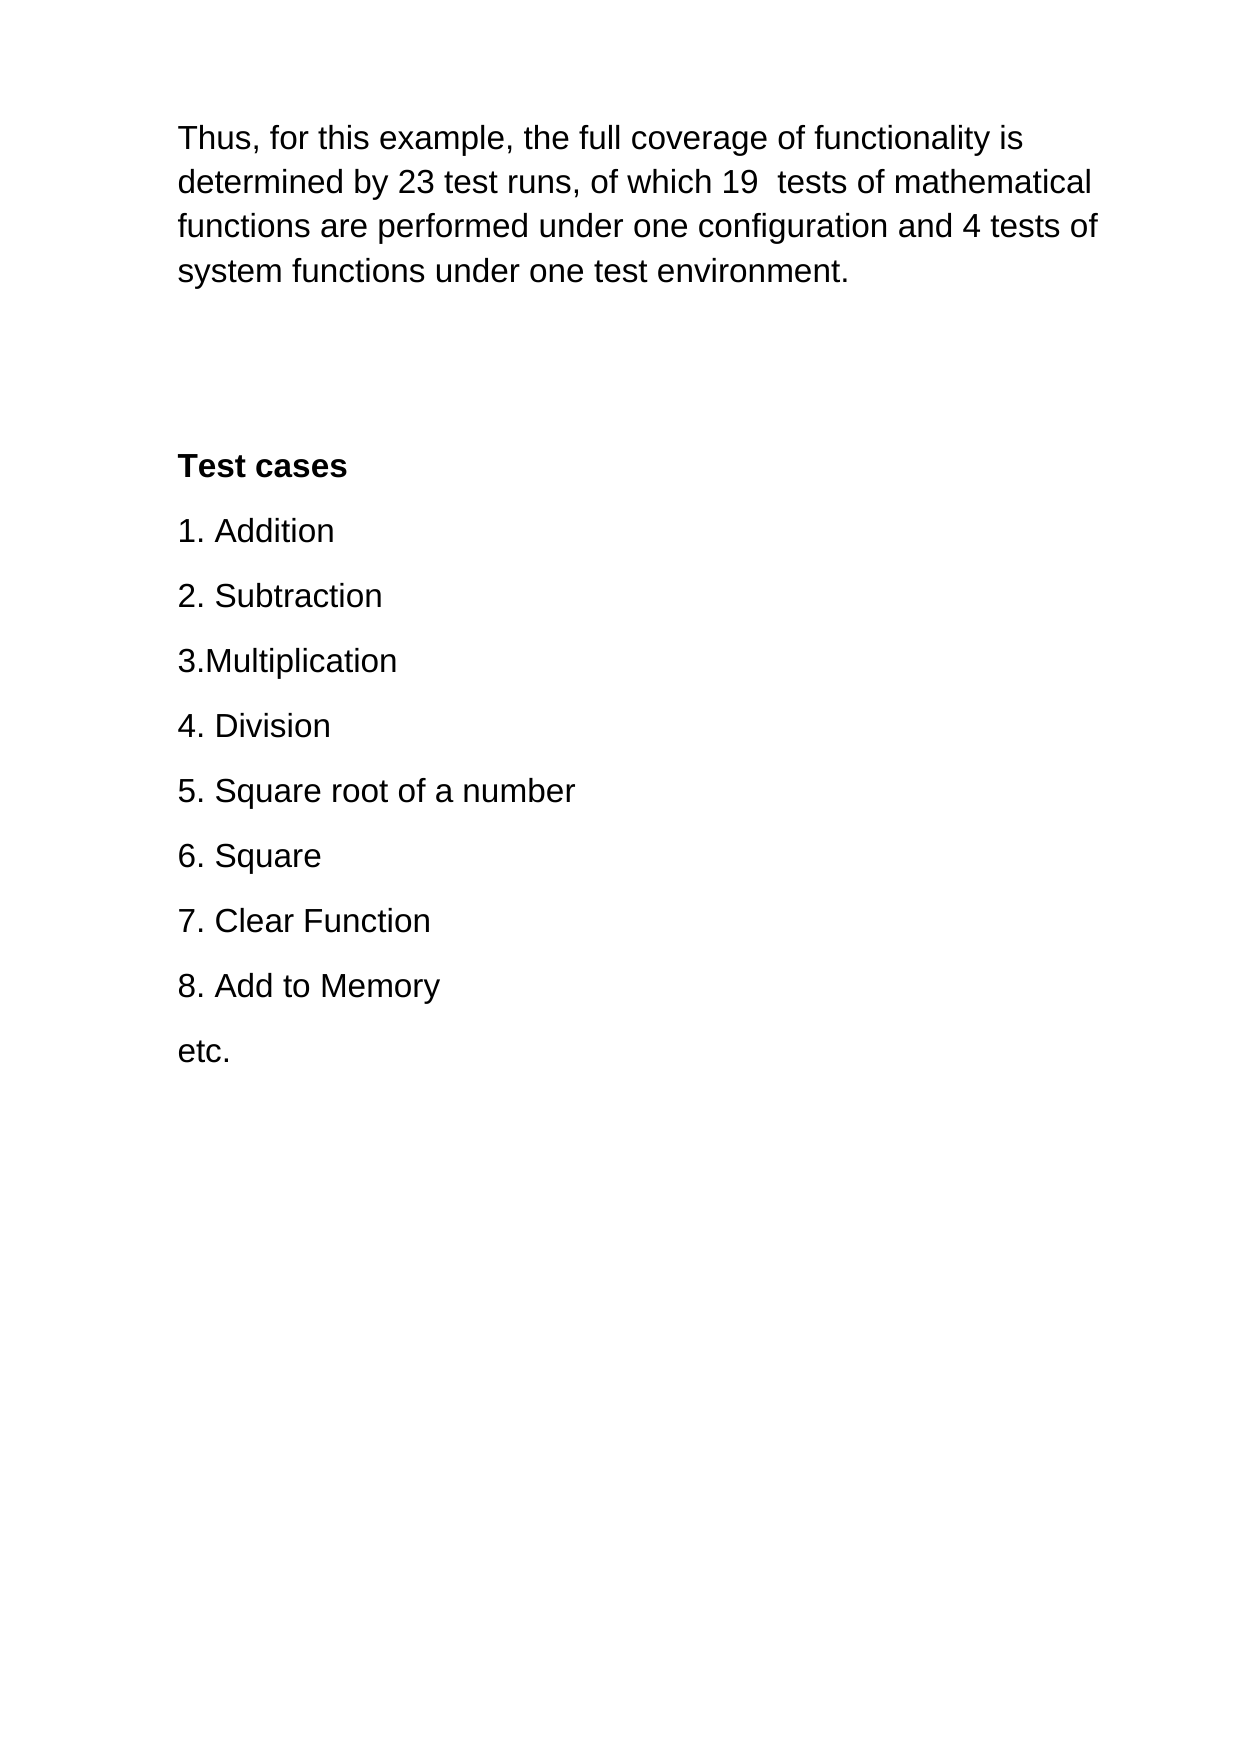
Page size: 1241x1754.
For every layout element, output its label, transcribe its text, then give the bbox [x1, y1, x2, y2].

text 3.Multiplication [177, 641, 1152, 679]
text 2. Subtraction [177, 576, 1152, 614]
text 6. Square [177, 836, 1152, 874]
text Test cases [177, 446, 1152, 484]
text 4. Division [177, 706, 1152, 744]
text 5. Square root of a number [177, 771, 1152, 809]
text 7. Clear Function [177, 901, 1152, 939]
text etc. [177, 1031, 1152, 1069]
text 1. Addition [177, 511, 1152, 549]
text Thus, for this example, the full coverage of functionality is determined by 23 test runs, of which 19 tests of mathematical functions are performed under one configuration and 4 tests of system functions under one test environment. [177, 118, 1152, 289]
text 8. Add to Memory [177, 966, 1152, 1004]
